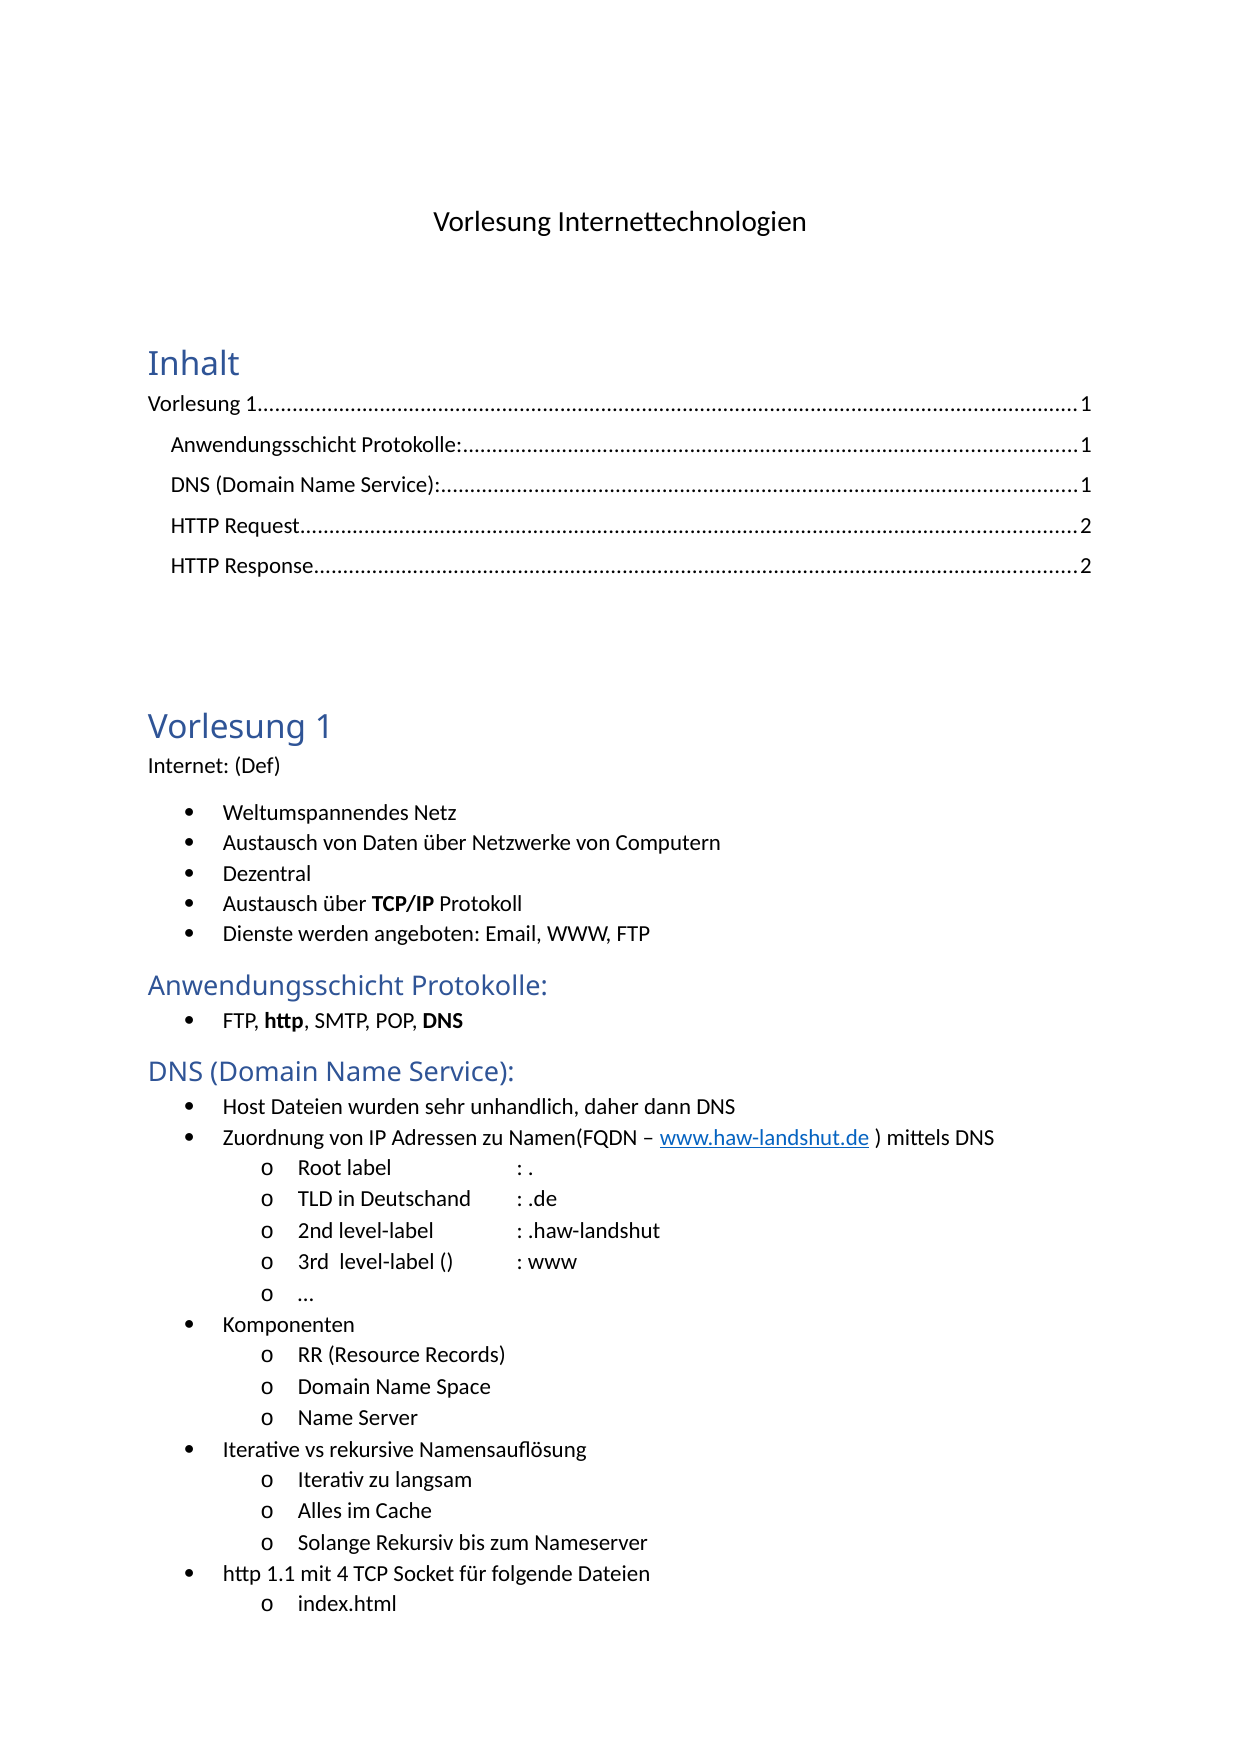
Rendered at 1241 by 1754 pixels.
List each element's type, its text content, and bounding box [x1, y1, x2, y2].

list Root label : . [260, 1153, 1093, 1182]
list Iterativ zu langsam [260, 1465, 1093, 1494]
list Alles im Cache [260, 1496, 1093, 1526]
list Solange Rekursiv bis zum Nameserver [260, 1528, 1093, 1557]
list Iterative vs rekursive Namensauflösung [185, 1435, 1093, 1463]
list RR (Resource Records) [260, 1340, 1093, 1369]
subtitle DNS (Domain Name Service): [148, 1053, 1093, 1089]
list Name Server [260, 1403, 1093, 1432]
list Dienste werden angeboten: Email, WWW, FTP [185, 919, 1093, 947]
list index.html [260, 1589, 1093, 1619]
subtitle Anwendungsschicht Protokolle: [148, 966, 1093, 1003]
list Austausch von Daten über Netzwerke von Computern [185, 828, 1093, 857]
list Weltumspannendes Netz [185, 798, 1093, 826]
list 2nd level-label : .haw-landshut [260, 1216, 1093, 1245]
list Austausch über TCP/IP Protokoll [185, 889, 1093, 917]
text Vorlesung Internettechnologien [148, 203, 1093, 238]
list Dezentral [185, 859, 1093, 887]
text Internet: (Def) [148, 751, 1093, 779]
list http 1.1 mit 4 TCP Socket für folgende Dateien [185, 1559, 1093, 1587]
list TLD in Deutschand : .de [260, 1184, 1093, 1213]
list … [260, 1279, 1093, 1308]
list FTP, http, SMTP, POP, DNS [185, 1006, 1093, 1034]
list Domain Name Space [260, 1372, 1093, 1401]
list Komponenten [185, 1310, 1093, 1338]
list Zuordnung von IP Adressen zu Namen(FQDN – www.haw-landshut.de ) mittels DNS [185, 1123, 1093, 1151]
subtitle Vorlesung 1 [148, 702, 1093, 748]
list 3rd level-label () : www [260, 1247, 1093, 1276]
list Host Dateien wurden sehr unhandlich, daher dann DNS [185, 1092, 1093, 1121]
